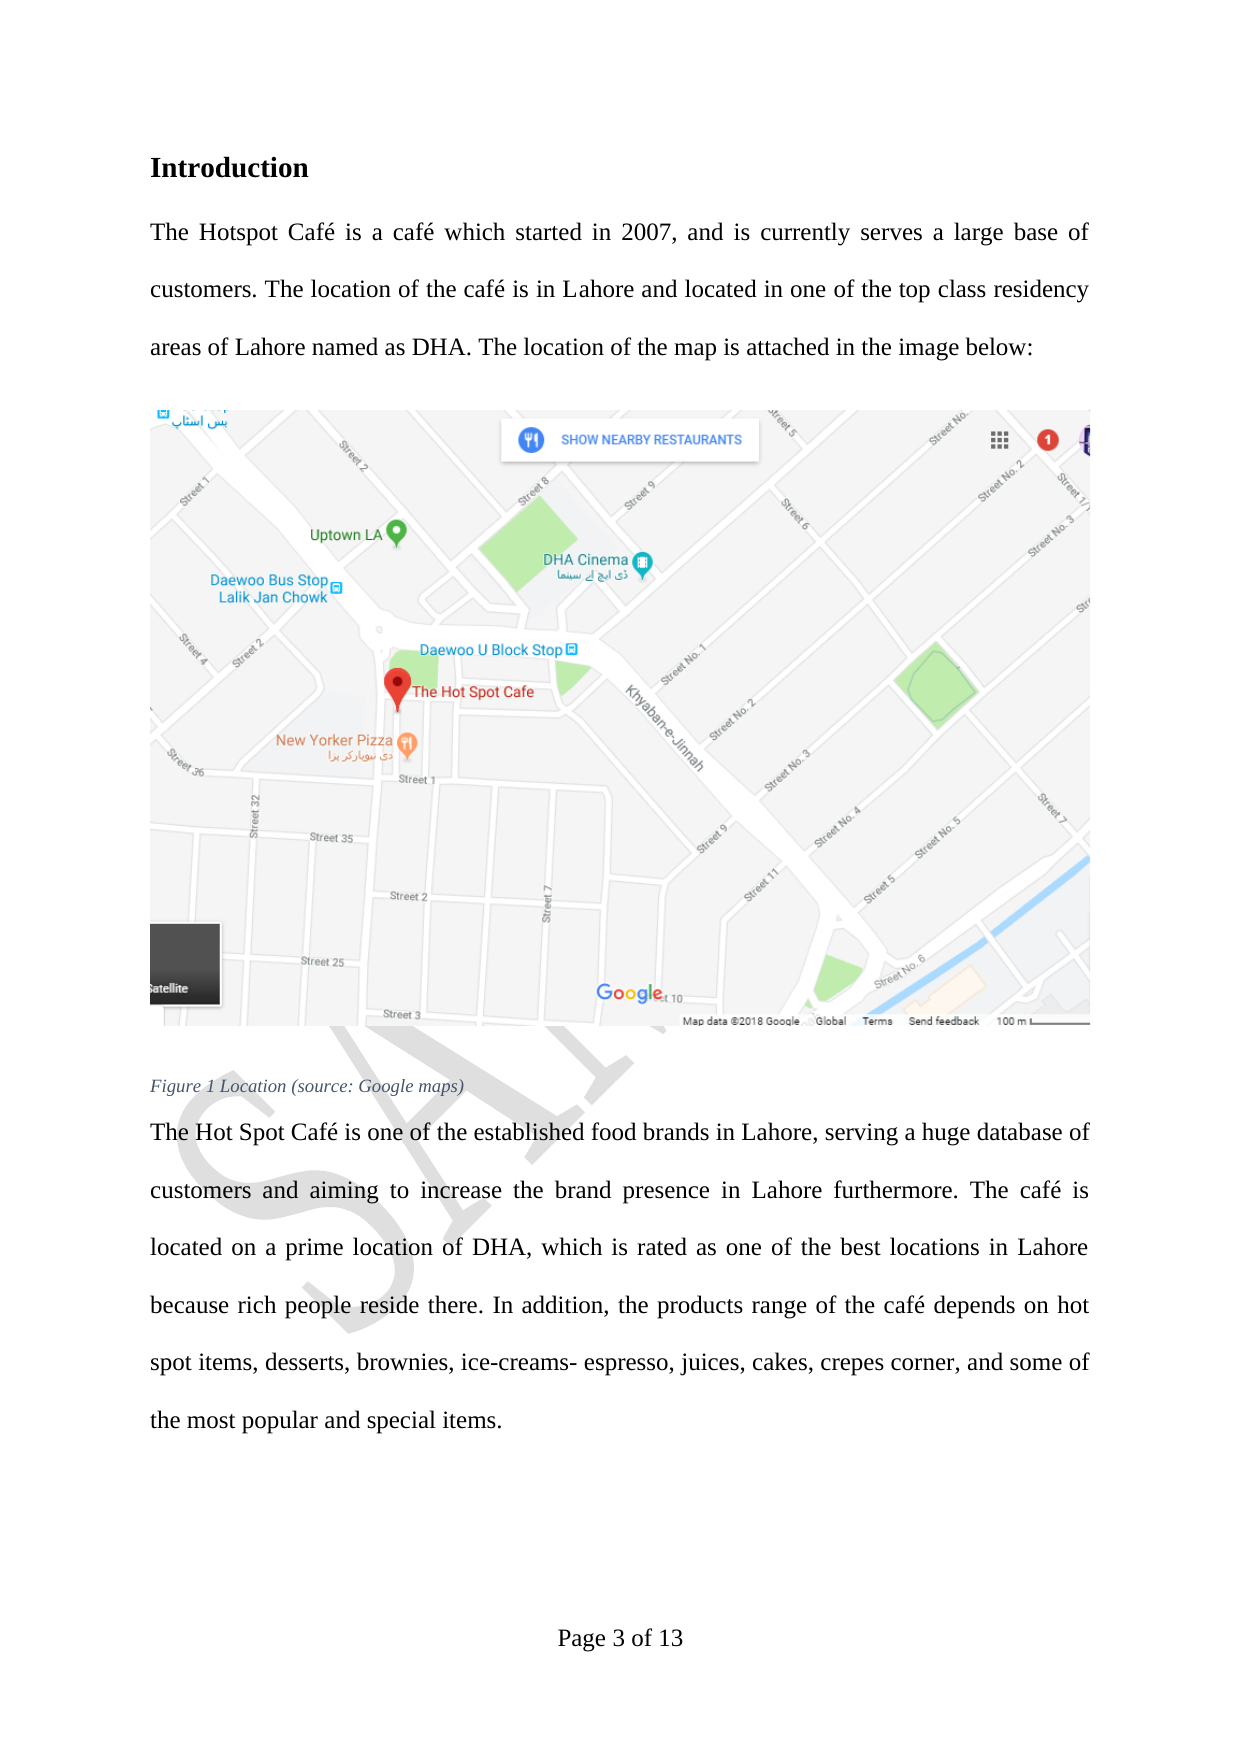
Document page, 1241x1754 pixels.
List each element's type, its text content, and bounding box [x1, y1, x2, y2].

text The Hotspot Café is a café which started in 2007, and is currently serves a large base of customers. The location of the café is in Lahore and located in one of the top class residency areas of Lahore named as DHA. The location of the map is attached in the image below: [150, 217, 1090, 361]
text The Hot Spot Café is one of the established food brands in Lahore, serving a huge database of customers and aiming to increase the brand presence in Lahore furthermore. The café is located on a prime location of DHA, which is rated as one of the best locations in Lahore because rich people reside there. In addition, the products range of the café depends on hot spot items, desserts, brownies, ice-creams- espresso, juices, cakes, crepes corner, and some of the most popular and special items. [150, 1117, 1090, 1434]
text Figure 1 Location (source: Google maps) [150, 1075, 1090, 1097]
subtitle Introduction [150, 150, 1090, 183]
